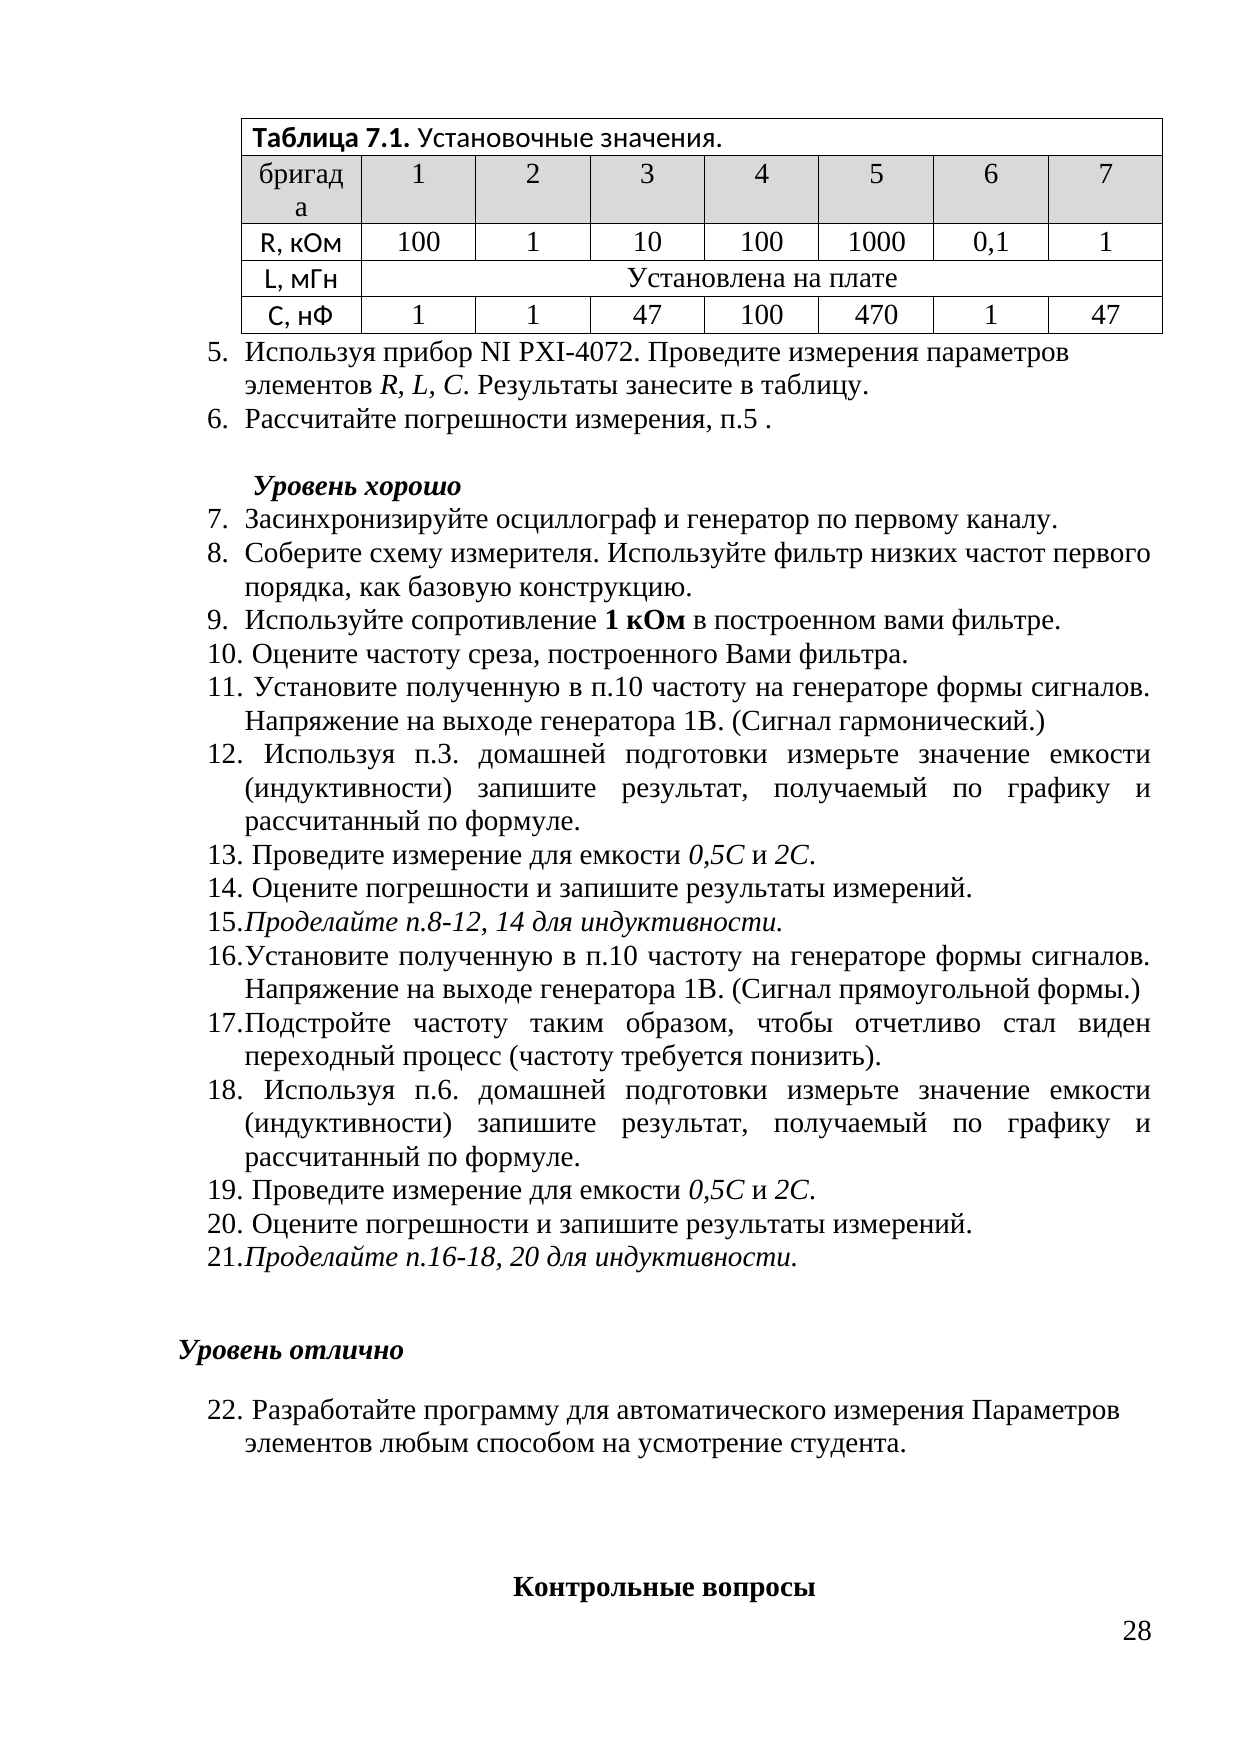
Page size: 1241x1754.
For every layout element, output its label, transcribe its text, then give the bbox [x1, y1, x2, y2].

table_cell 7 [1049, 156, 1162, 223]
table_cell 47 [1049, 297, 1162, 333]
table_cell Установлена на плате [362, 261, 1162, 296]
list Установите полученную в п.10 частоту на генераторе формы сигналов. Напряжение на выходе генератора 1В. (Сигнал гармонический.) [207, 669, 1152, 736]
table_cell 100 [705, 297, 818, 333]
table_cell 5 [819, 156, 933, 223]
list Используя п.6. домашней подготовки измерьте значение емкости (индуктивности) запишите результат, получаемый по графику и рассчитанный по формуле. [207, 1072, 1152, 1172]
list Оцените частоту среза, построенного Вами фильтра. [207, 636, 1152, 669]
table_cell 1000 [819, 224, 933, 259]
list Соберите схему измерителя. Используйте фильтр низких частот первого порядка, как базовую конструкцию. [207, 535, 1152, 602]
list Проделайте п.16-18, 20 для индуктивности. [207, 1239, 1152, 1273]
table_cell 3 [591, 156, 704, 223]
list Установите полученную в п.10 частоту на генераторе формы сигналов. Напряжение на выходе генератора 1В. (Сигнал прямоугольной формы.) [207, 938, 1152, 1005]
table_cell 1 [934, 297, 1048, 333]
table_cell 1 [362, 156, 475, 223]
list Уровень хорошо [252, 468, 1152, 502]
table_cell L, мГн [242, 261, 361, 296]
list Засинхронизируйте осциллограф и генератор по первому каналу. [207, 502, 1152, 535]
table_cell 1 [476, 297, 590, 333]
list Рассчитайте погрешности измерения, п.5 . [207, 401, 1152, 434]
table_cell 100 [705, 224, 818, 259]
list Проделайте п.8-12, 14 для индуктивности. [207, 904, 1152, 938]
list Оцените погрешности и запишите результаты измерений. [207, 1206, 1152, 1239]
text Уровень отлично [177, 1332, 1152, 1366]
table_cell 6 [934, 156, 1048, 223]
table_cell 470 [819, 297, 933, 333]
table_cell R, кОм [242, 224, 361, 259]
table_cell 10 [591, 224, 704, 259]
table_cell 100 [362, 224, 475, 259]
table_cell 1 [362, 297, 475, 333]
text Контрольные вопросы [177, 1569, 1152, 1603]
table_cell 2 [476, 156, 590, 223]
list Подстройте частоту таким образом, чтобы отчетливо стал виден переходный процесс (частоту требуется понизить). [207, 1005, 1152, 1072]
table_cell бригада [242, 156, 361, 223]
list Используя п.3. домашней подготовки измерьте значение емкости (индуктивности) запишите результат, получаемый по графику и рассчитанный по формуле. [207, 736, 1152, 837]
list Проведите измерение для емкости 0,5С и 2С. [207, 1172, 1152, 1206]
list Проведите измерение для емкости 0,5С и 2С. [207, 837, 1152, 871]
list Используя прибор NI PXI-4072. Проведите измерения параметров элементов R, L, C. Результаты занесите в таблицу. [207, 334, 1152, 401]
table_cell 4 [705, 156, 818, 223]
table_cell 47 [591, 297, 704, 333]
table_header Таблица 7.1. Установочные значения. [242, 119, 1162, 155]
list Используйте сопротивление 1 кОм в построенном вами фильтре. [207, 602, 1152, 636]
table_cell 1 [476, 224, 590, 259]
list Разработайте программу для автоматического измерения Параметров элементов любым способом на усмотрение студента. [207, 1392, 1152, 1459]
table_cell 1 [1049, 224, 1162, 259]
table_cell 0,1 [934, 224, 1048, 259]
table_cell C, нФ [242, 297, 361, 333]
list Оцените погрешности и запишите результаты измерений. [207, 871, 1152, 904]
